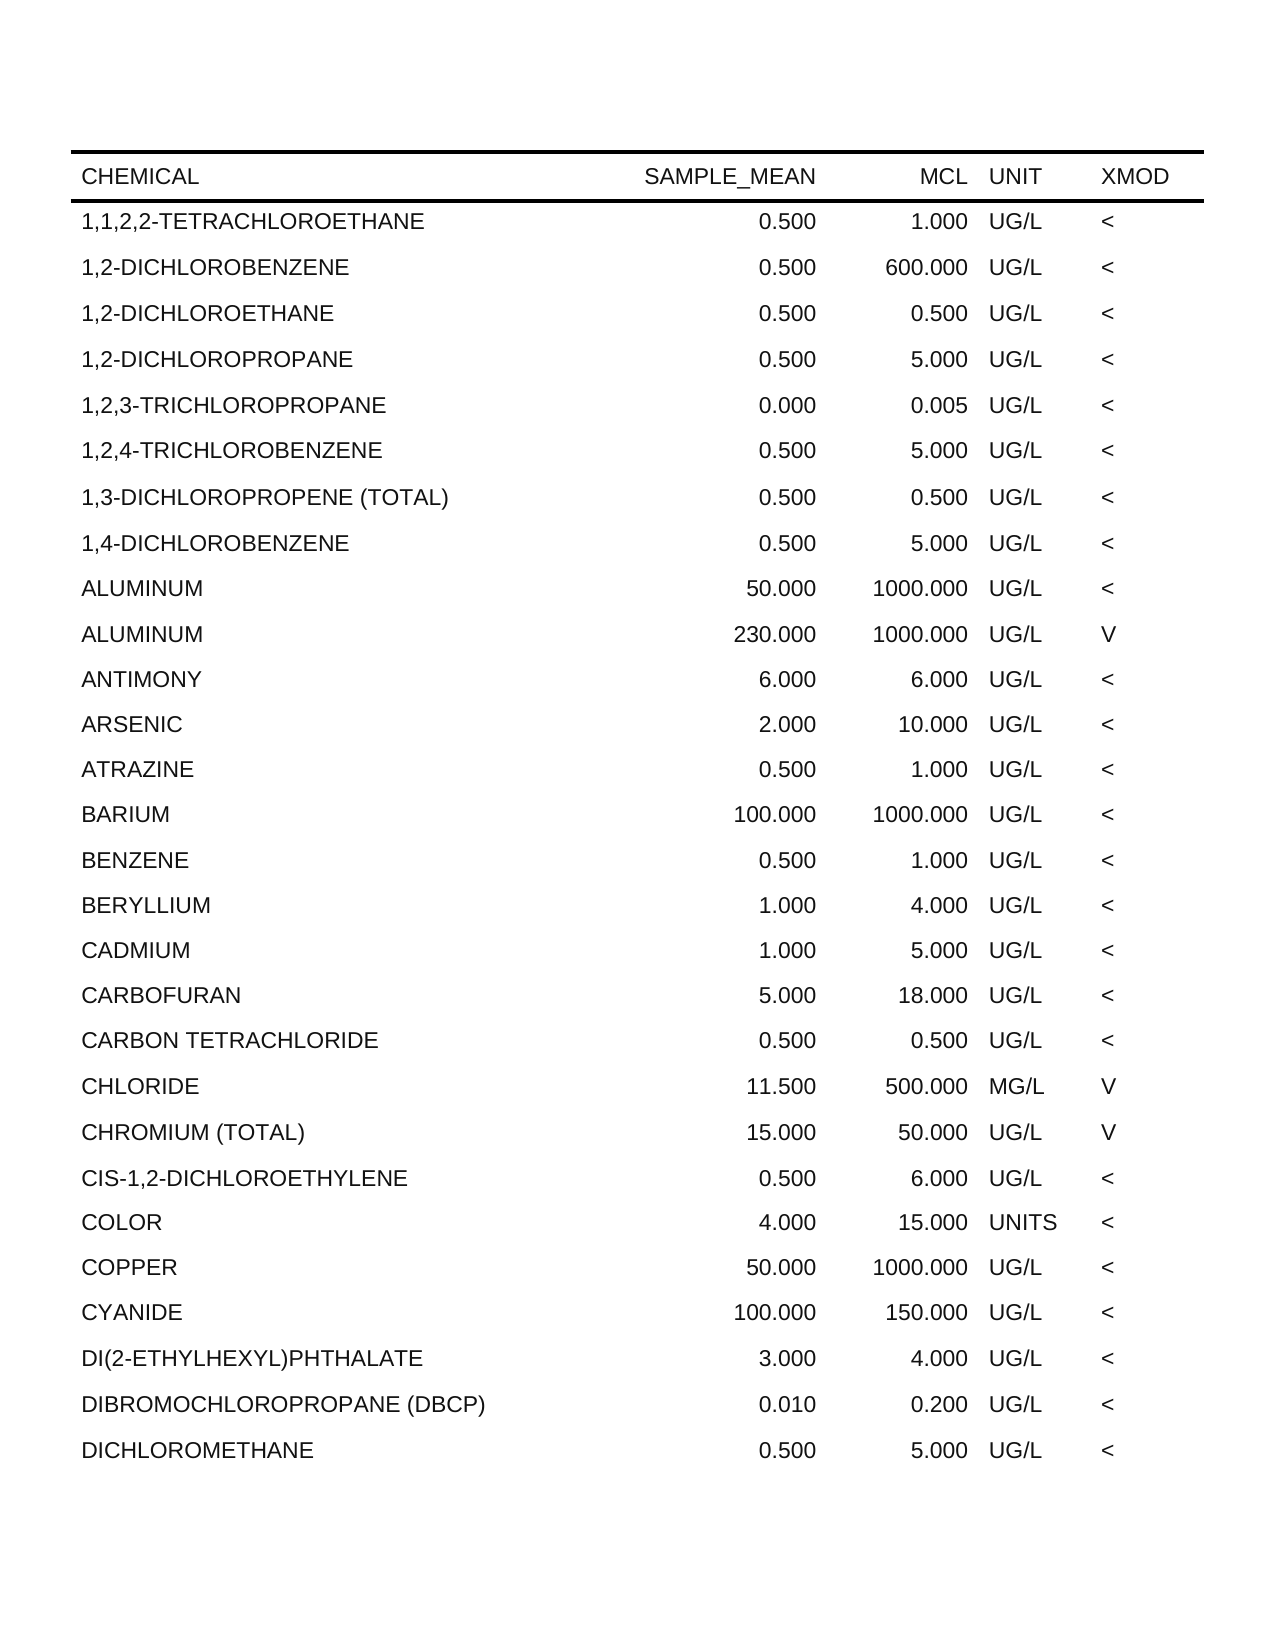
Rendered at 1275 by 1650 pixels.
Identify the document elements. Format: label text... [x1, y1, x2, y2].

table_cell UG/L [978, 1155, 1090, 1201]
table_cell < [1090, 792, 1204, 837]
table_cell UG/L [978, 1244, 1090, 1289]
table_cell < [1090, 973, 1204, 1018]
table_cell < [1090, 1018, 1204, 1063]
table_cell 2.000 [614, 702, 826, 747]
table_cell UG/L [978, 474, 1090, 520]
table_cell 100.000 [614, 792, 826, 837]
table_cell 0.500 [614, 203, 826, 244]
table_cell ATRAZINE [71, 747, 614, 792]
table_cell 0.500 [614, 1155, 826, 1201]
table_cell 500.000 [826, 1063, 978, 1108]
table_cell 5.000 [826, 336, 978, 382]
table_cell 150.000 [826, 1290, 978, 1335]
table_cell 5.000 [826, 520, 978, 566]
table_cell 50.000 [614, 566, 826, 611]
table_cell ANTIMONY [71, 656, 614, 702]
table_cell < [1090, 928, 1204, 973]
table_cell ARSENIC [71, 702, 614, 747]
table_cell UG/L [978, 702, 1090, 747]
table_cell 1000.000 [826, 566, 978, 611]
table_cell UG/L [978, 928, 1090, 973]
table_cell 4.000 [826, 883, 978, 928]
table_cell 6.000 [826, 1155, 978, 1201]
table_cell 5.000 [826, 428, 978, 473]
table_cell < [1090, 566, 1204, 611]
table_cell 0.500 [614, 336, 826, 382]
table_cell V [1090, 1109, 1204, 1155]
table_cell MG/L [978, 1063, 1090, 1108]
table_cell UG/L [978, 792, 1090, 837]
table_header XMOD [1090, 154, 1204, 198]
table_cell 0.500 [614, 474, 826, 520]
table_cell 1.000 [826, 837, 978, 882]
table_cell 4.000 [614, 1201, 826, 1244]
table_cell DICHLOROMETHANE [71, 1428, 614, 1473]
table_cell 0.500 [614, 837, 826, 882]
table_cell < [1090, 837, 1204, 882]
table_cell < [1090, 203, 1204, 244]
table_cell 0.500 [826, 290, 978, 336]
table_cell DI(2-ETHYLHEXYL)PHTHALATE [71, 1335, 614, 1381]
table_cell CHLORIDE [71, 1063, 614, 1108]
table_cell 0.500 [614, 747, 826, 792]
table_cell 11.500 [614, 1063, 826, 1108]
table_cell UG/L [978, 520, 1090, 566]
table_cell 18.000 [826, 973, 978, 1018]
table_cell UG/L [978, 883, 1090, 928]
table_cell 1000.000 [826, 1244, 978, 1289]
table_cell < [1090, 1201, 1204, 1244]
table_cell < [1090, 428, 1204, 473]
table_cell < [1090, 702, 1204, 747]
table_cell 6.000 [826, 656, 978, 702]
table_cell < [1090, 883, 1204, 928]
table_cell 50.000 [826, 1109, 978, 1155]
table_cell 1,4-DICHLOROBENZENE [71, 520, 614, 566]
table_cell UG/L [978, 566, 1090, 611]
table_cell 0.500 [614, 290, 826, 336]
table_cell < [1090, 747, 1204, 792]
table_cell UG/L [978, 1018, 1090, 1063]
table_cell 1,2-DICHLOROPROPANE [71, 336, 614, 382]
table_cell UG/L [978, 1109, 1090, 1155]
table_cell < [1090, 382, 1204, 428]
table_cell UG/L [978, 382, 1090, 428]
table_header MCL [826, 154, 978, 198]
table_cell CIS-1,2-DICHLOROETHYLENE [71, 1155, 614, 1201]
table_cell 4.000 [826, 1335, 978, 1381]
table_cell 1.000 [826, 747, 978, 792]
table_cell 1,2-DICHLOROBENZENE [71, 244, 614, 290]
table_cell UG/L [978, 428, 1090, 473]
table_cell 1,2,4-TRICHLOROBENZENE [71, 428, 614, 473]
table_cell BERYLLIUM [71, 883, 614, 928]
table_cell 1,3-DICHLOROPROPENE (TOTAL) [71, 474, 614, 520]
table_cell 1,2-DICHLOROETHANE [71, 290, 614, 336]
table_cell 1000.000 [826, 611, 978, 656]
table_cell UG/L [978, 973, 1090, 1018]
table_cell 1000.000 [826, 792, 978, 837]
table_cell CYANIDE [71, 1290, 614, 1335]
table_cell UG/L [978, 747, 1090, 792]
table_cell 1,2,3-TRICHLOROPROPANE [71, 382, 614, 428]
table_cell 3.000 [614, 1335, 826, 1381]
table_cell UG/L [978, 837, 1090, 882]
table_cell < [1090, 1155, 1204, 1201]
table_cell 230.000 [614, 611, 826, 656]
table_cell 15.000 [826, 1201, 978, 1244]
table_cell UG/L [978, 656, 1090, 702]
table_cell CARBOFURAN [71, 973, 614, 1018]
table_cell UG/L [978, 1381, 1090, 1428]
table_header UNIT [978, 154, 1090, 198]
table_cell 0.500 [614, 1018, 826, 1063]
table_cell 50.000 [614, 1244, 826, 1289]
table_cell 0.200 [826, 1381, 978, 1428]
table_cell CARBON TETRACHLORIDE [71, 1018, 614, 1063]
table_cell COLOR [71, 1201, 614, 1244]
table_cell < [1090, 290, 1204, 336]
table_cell CADMIUM [71, 928, 614, 973]
table_cell 0.500 [614, 428, 826, 473]
table_cell UG/L [978, 203, 1090, 244]
table_header SAMPLE_MEAN [614, 154, 826, 198]
table_cell 0.005 [826, 382, 978, 428]
table_cell ALUMINUM [71, 611, 614, 656]
table_cell < [1090, 1335, 1204, 1381]
table_cell < [1090, 1428, 1204, 1473]
table_cell 5.000 [614, 973, 826, 1018]
table_cell UG/L [978, 1335, 1090, 1381]
table_cell 0.500 [826, 1018, 978, 1063]
table_cell BARIUM [71, 792, 614, 837]
table_cell < [1090, 1381, 1204, 1428]
table_cell UG/L [978, 290, 1090, 336]
table_cell < [1090, 1244, 1204, 1289]
table_cell UG/L [978, 336, 1090, 382]
table_cell DIBROMOCHLOROPROPANE (DBCP) [71, 1381, 614, 1428]
table_cell 0.500 [614, 520, 826, 566]
table_cell 6.000 [614, 656, 826, 702]
table_cell V [1090, 611, 1204, 656]
table_cell UG/L [978, 611, 1090, 656]
table_cell COPPER [71, 1244, 614, 1289]
table_cell 1.000 [826, 203, 978, 244]
table_cell 5.000 [826, 1428, 978, 1473]
table_cell 0.500 [614, 1428, 826, 1473]
table_cell 5.000 [826, 928, 978, 973]
table_header CHEMICAL [71, 154, 614, 198]
table_cell < [1090, 656, 1204, 702]
table_cell 1.000 [614, 883, 826, 928]
table_cell 1,1,2,2-TETRACHLOROETHANE [71, 203, 614, 244]
table_cell V [1090, 1063, 1204, 1108]
table_cell UG/L [978, 244, 1090, 290]
table_cell BENZENE [71, 837, 614, 882]
table_cell 0.010 [614, 1381, 826, 1428]
table_cell 600.000 [826, 244, 978, 290]
table_cell UG/L [978, 1290, 1090, 1335]
table_cell < [1090, 1290, 1204, 1335]
table_cell 1.000 [614, 928, 826, 973]
table_cell < [1090, 244, 1204, 290]
table_cell CHROMIUM (TOTAL) [71, 1109, 614, 1155]
table_cell UNITS [978, 1201, 1090, 1244]
table_cell 0.500 [614, 244, 826, 290]
table_cell 100.000 [614, 1290, 826, 1335]
table_cell < [1090, 336, 1204, 382]
table_cell < [1090, 520, 1204, 566]
table_cell UG/L [978, 1428, 1090, 1473]
table_cell 0.500 [826, 474, 978, 520]
table_cell ALUMINUM [71, 566, 614, 611]
table_cell 15.000 [614, 1109, 826, 1155]
table_cell 10.000 [826, 702, 978, 747]
table_cell < [1090, 474, 1204, 520]
table_cell 0.000 [614, 382, 826, 428]
